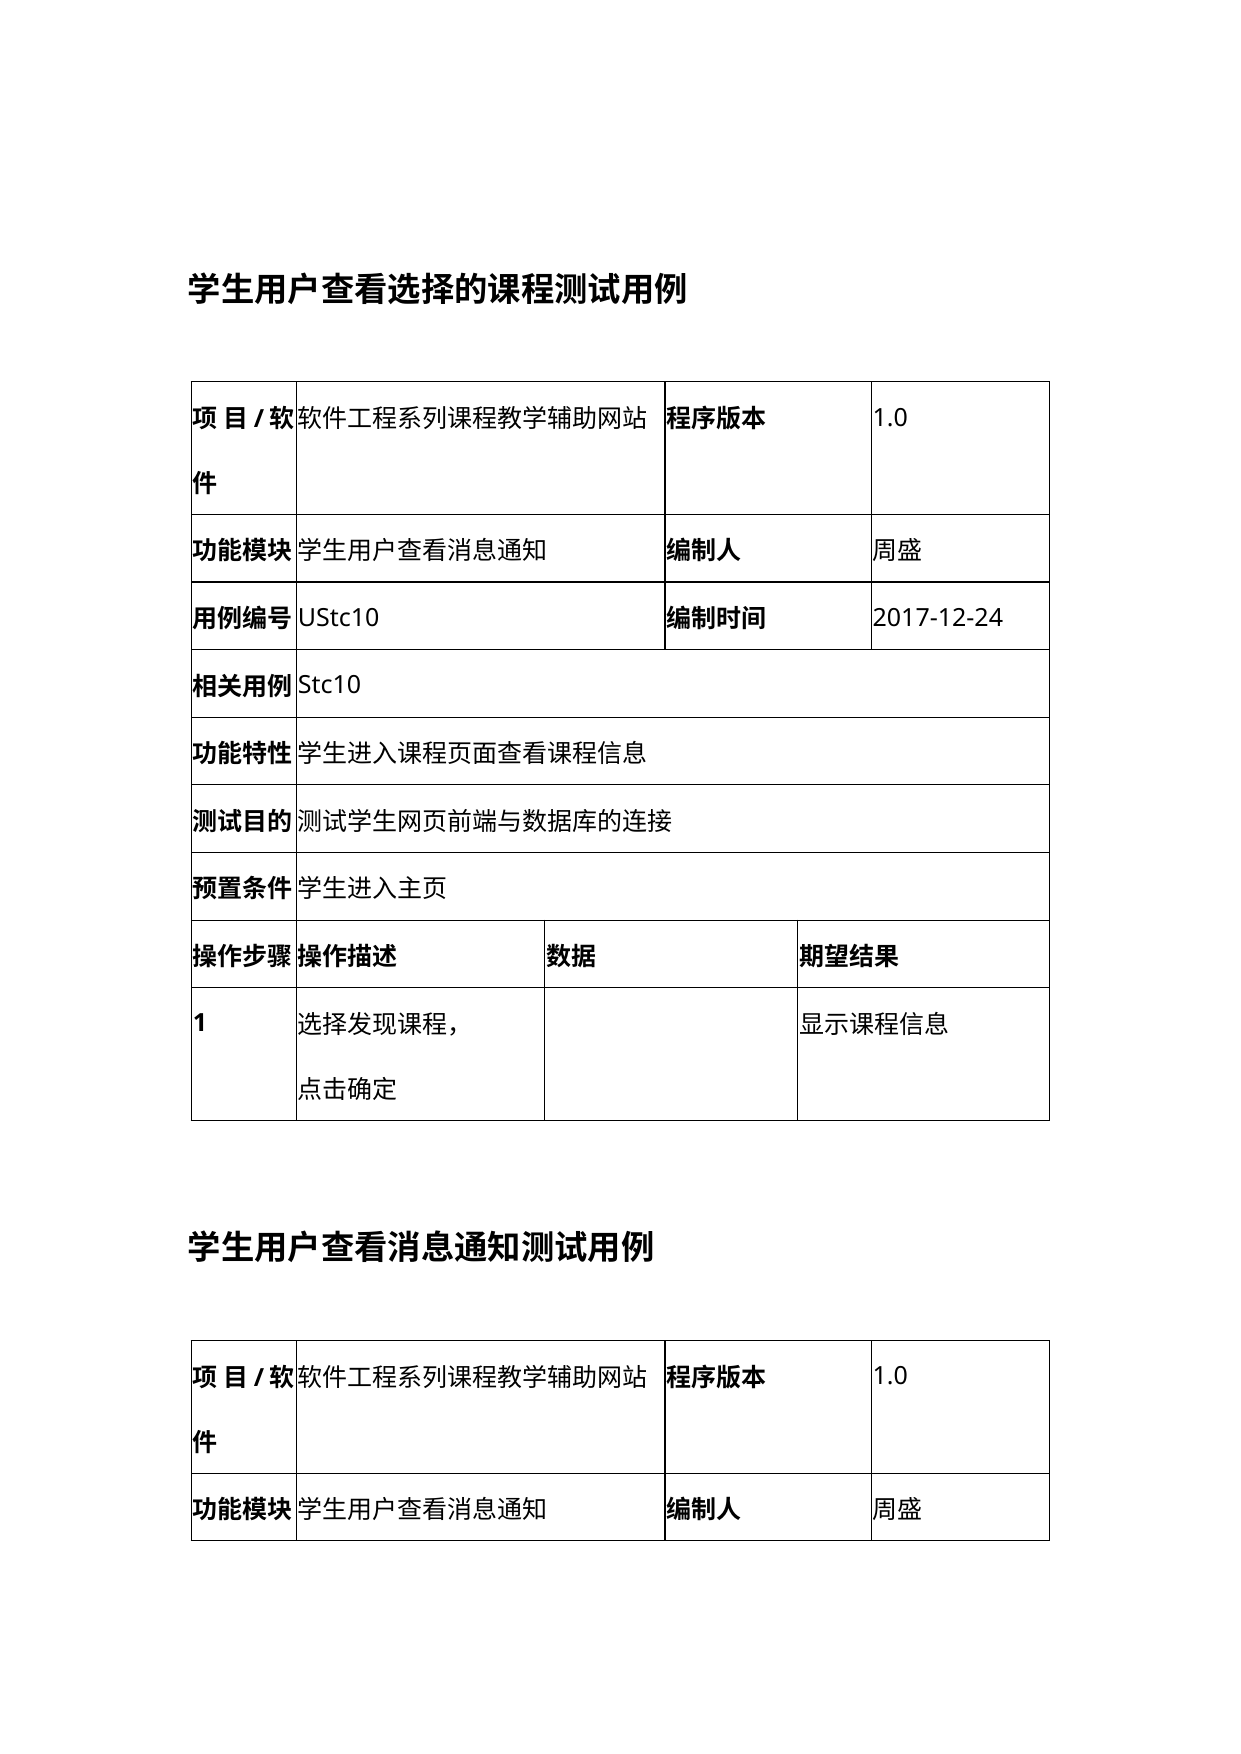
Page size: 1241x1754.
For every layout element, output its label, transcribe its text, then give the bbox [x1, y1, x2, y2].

table_cell 测试学生网页前端与数据库的连接 [297, 785, 1049, 852]
table_cell 编制时间 [666, 583, 871, 649]
table_cell 操作步骤 [192, 921, 296, 987]
table_header 程序版本 [666, 1341, 871, 1473]
table_cell 测试目的 [192, 785, 296, 852]
table_cell 用例编号 [192, 583, 296, 649]
table_header 软件工程系列课程教学辅助网站 [297, 382, 664, 514]
table_cell UStc10 [297, 583, 664, 649]
table_cell 学生用户查看消息通知 [297, 1474, 664, 1540]
table_cell 学生进入主页 [297, 853, 1049, 919]
table_cell 2017-12-24 [872, 583, 1049, 649]
table_cell 编制人 [666, 515, 871, 581]
table_cell 期望结果 [798, 921, 1049, 987]
table_cell 编制人 [666, 1474, 871, 1540]
subtitle 学生用户查看消息通知测试用例 [187, 1213, 1053, 1278]
table_cell 功能模块 [192, 515, 296, 581]
table_cell 数据 [545, 921, 797, 987]
table_cell 学生用户查看消息通知 [297, 515, 664, 581]
table_header 1.0 [872, 382, 1049, 514]
subtitle 学生用户查看选择的课程测试用例 [187, 254, 1053, 319]
table_cell 周盛 [872, 1474, 1049, 1540]
table_cell 功能模块 [192, 1474, 296, 1540]
table_cell 相关用例 [192, 650, 296, 717]
table_header 软件工程系列课程教学辅助网站 [297, 1341, 664, 1473]
table_cell 周盛 [872, 515, 1049, 581]
table_cell 预置条件 [192, 853, 296, 919]
table_header 程序版本 [666, 382, 871, 514]
table_cell 学生进入课程页面查看课程信息 [297, 718, 1049, 784]
table_cell 显示课程信息 [798, 988, 1049, 1120]
table_cell 1 [192, 988, 296, 1120]
table_header 项目/软件 [192, 1341, 296, 1473]
table_cell 功能特性 [192, 718, 296, 784]
table_cell [545, 988, 797, 1120]
table_cell Stc10 [297, 650, 1049, 717]
table_header 1.0 [872, 1341, 1049, 1473]
table_cell 操作描述 [297, 921, 544, 987]
table_cell 选择发现课程， 点击确定 [297, 988, 544, 1120]
table_header 项目/软件 [192, 382, 296, 514]
